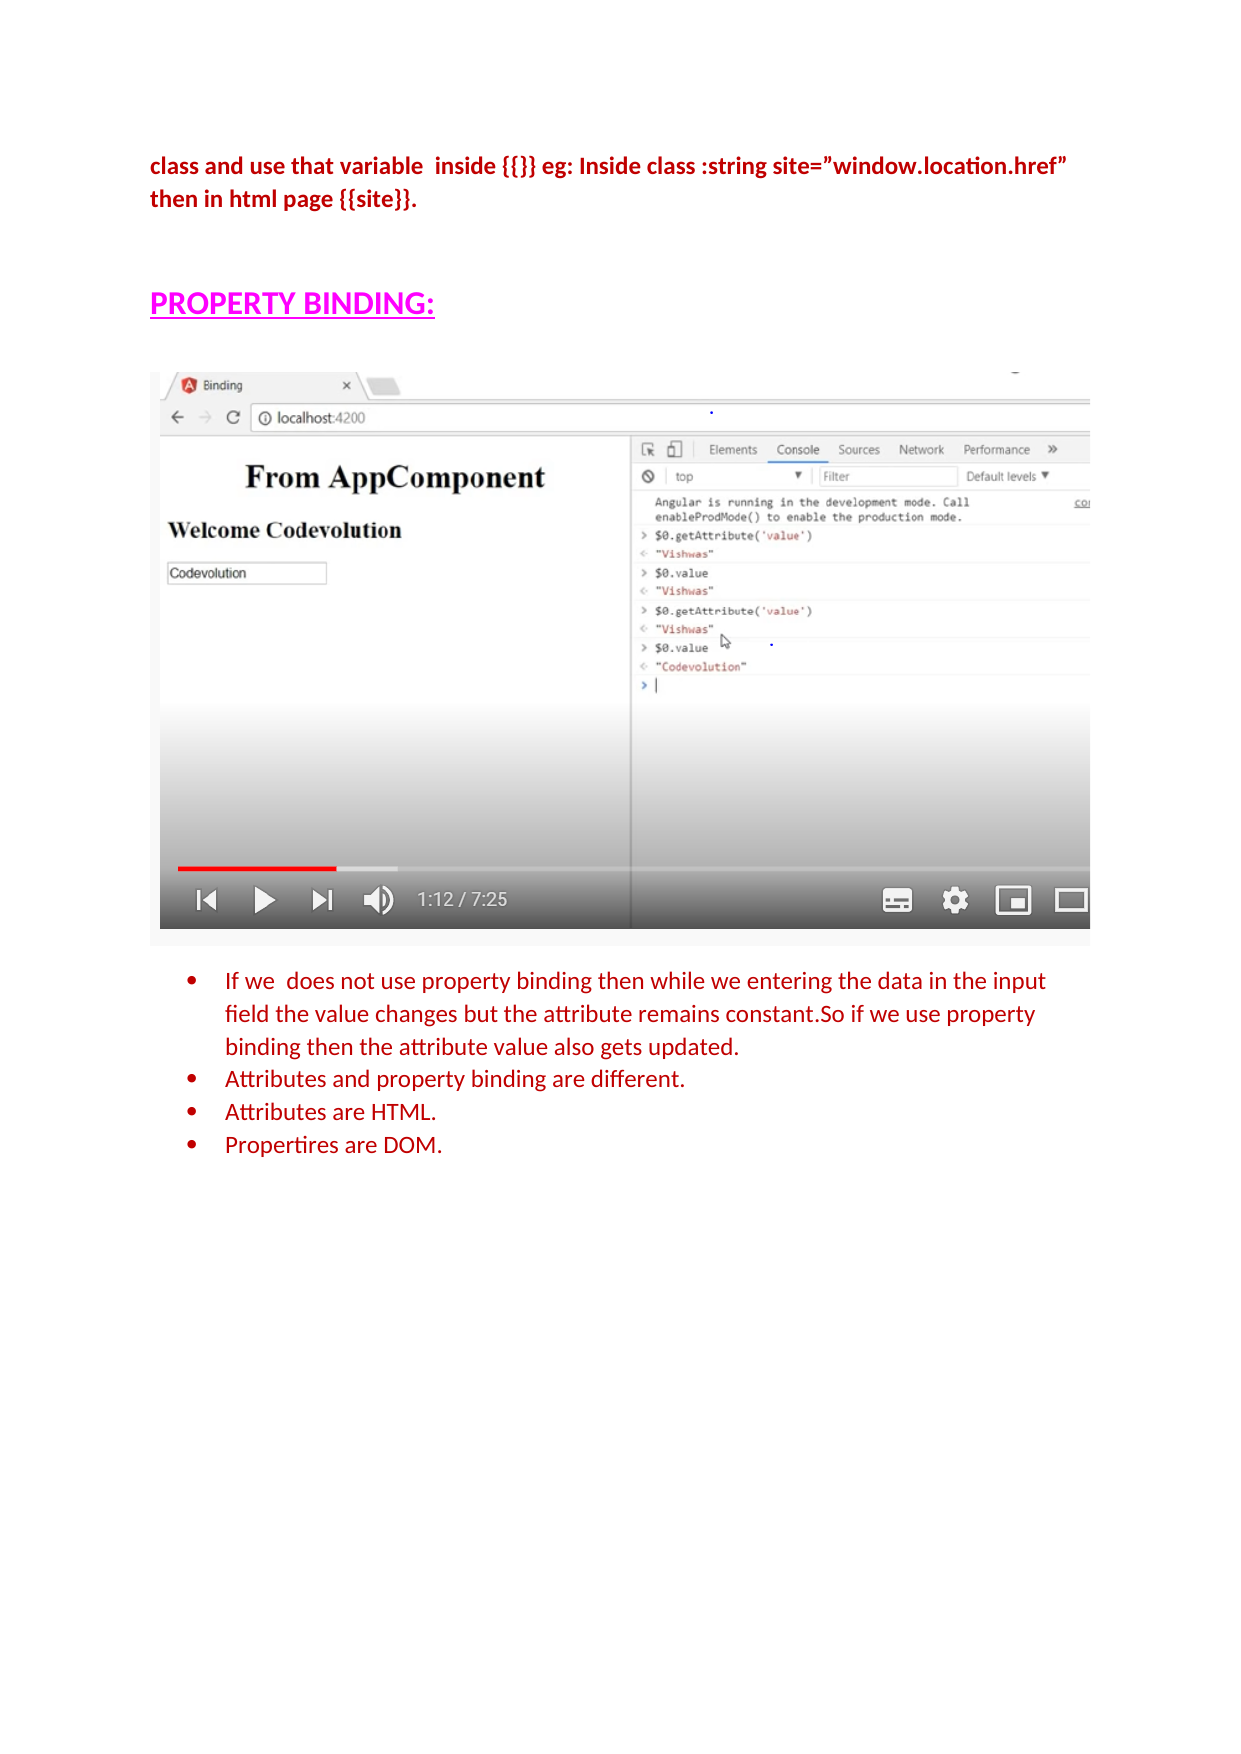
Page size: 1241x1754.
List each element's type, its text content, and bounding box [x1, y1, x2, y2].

list Propertires are DOM. [187, 1129, 1090, 1160]
picture [150, 372, 1091, 946]
list If we does not use property binding then while we entering the data in the input field the value changes but the attribute remains constant.So if we use property binding then the attribute value also gets updated. [187, 965, 1090, 1061]
list Attributes are HTML. [187, 1096, 1090, 1127]
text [150, 150, 1090, 213]
text PROPERTY BINDING: [150, 282, 1090, 323]
list Attributes and property binding are different. [187, 1063, 1090, 1094]
